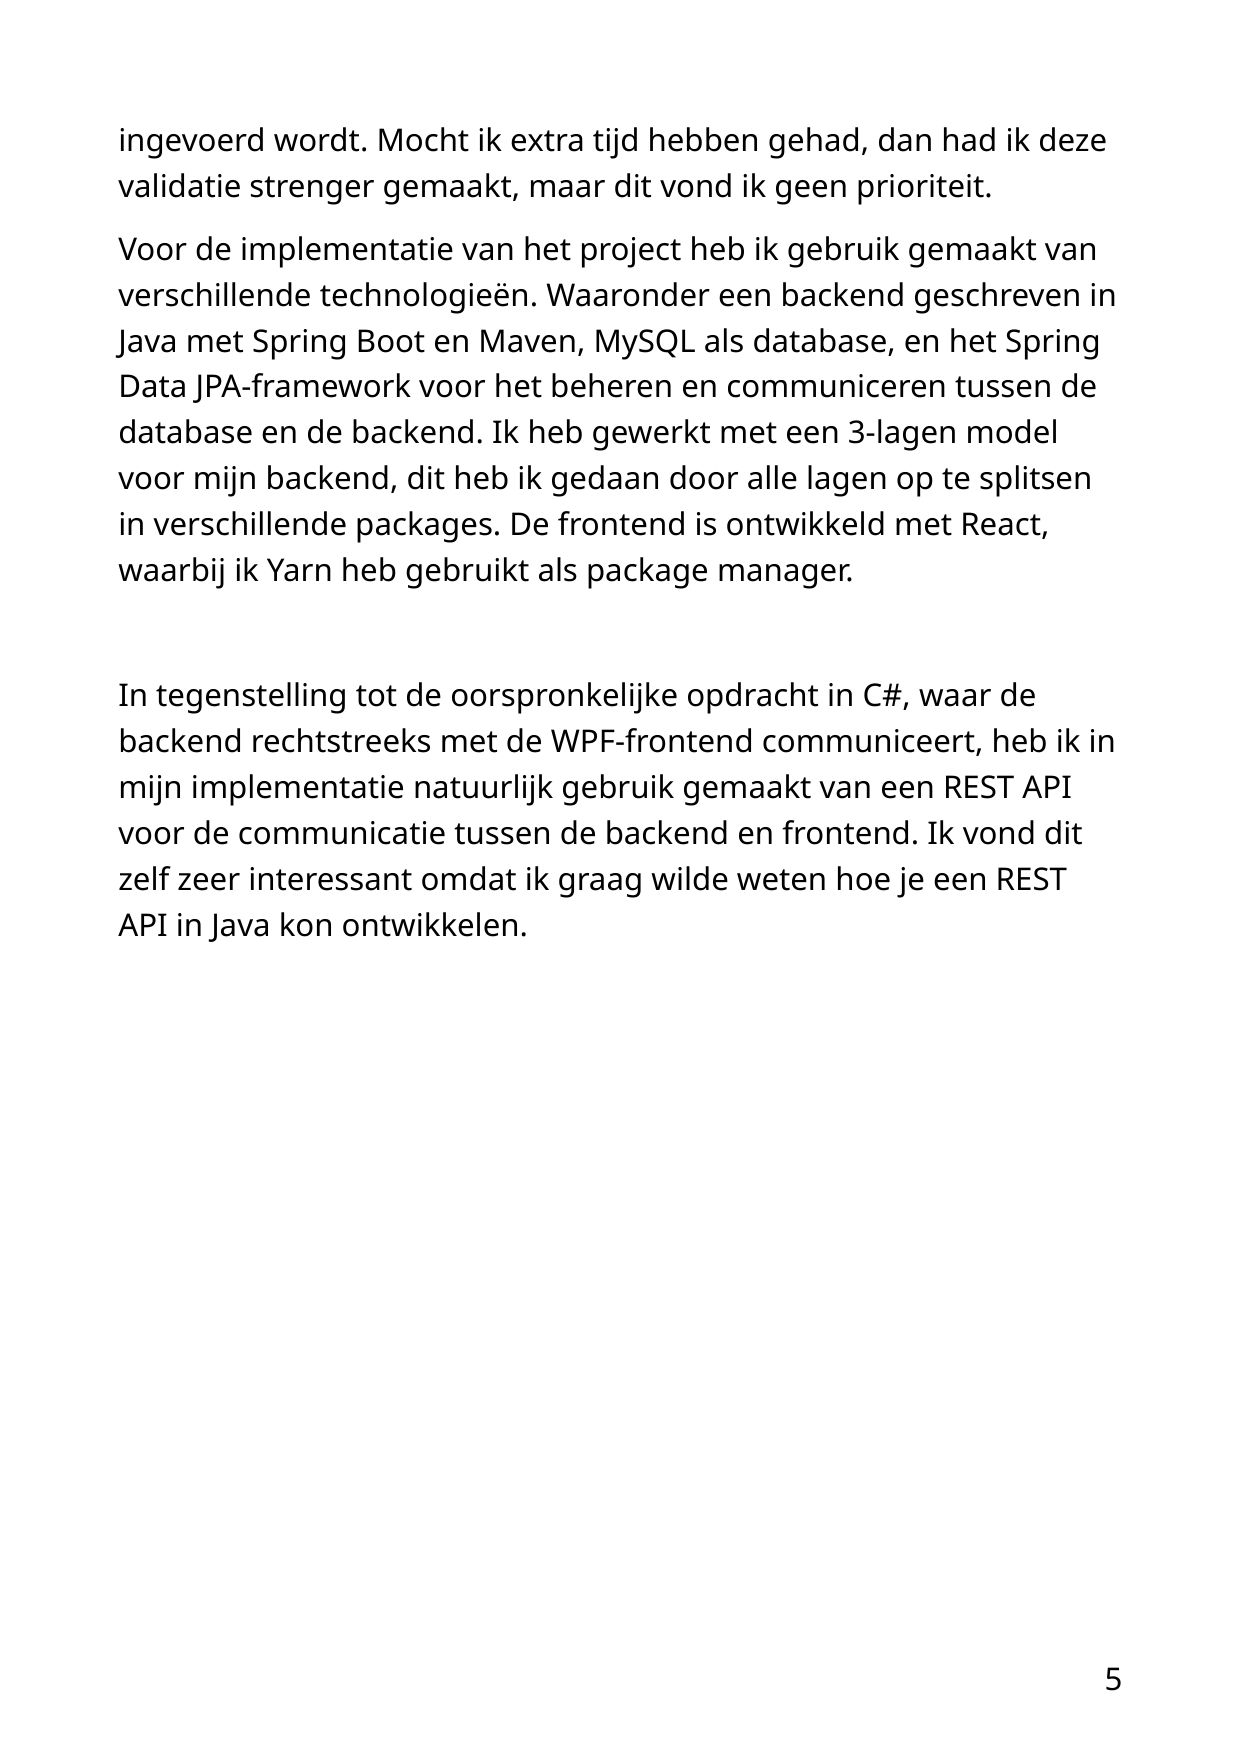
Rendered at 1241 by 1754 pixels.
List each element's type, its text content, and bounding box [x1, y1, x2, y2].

text In tegenstelling tot de oorspronkelijke opdracht in C#, waar de backend rechtstreeks met de WPF-frontend communiceert, heb ik in mijn implementatie natuurlijk gebruik gemaakt van een REST API voor de communicatie tussen de backend en frontend. Ik vond dit zelf zeer interessant omdat ik graag wilde weten hoe je een REST API in Java kon ontwikkelen. [118, 673, 1122, 946]
text Voor de implementatie van het project heb ik gebruik gemaakt van verschillende technologieën. Waaronder een backend geschreven in Java met Spring Boot en Maven, MySQL als database, en het Spring Data JPA-framework voor het beheren en communiceren tussen de database en de backend. Ik heb gewerkt met een 3-lagen model voor mijn backend, dit heb ik gedaan door alle lagen op te splitsen in verschillende packages. De frontend is ontwikkeld met React, waarbij ik Yarn heb gebruikt als package manager. [118, 227, 1122, 591]
